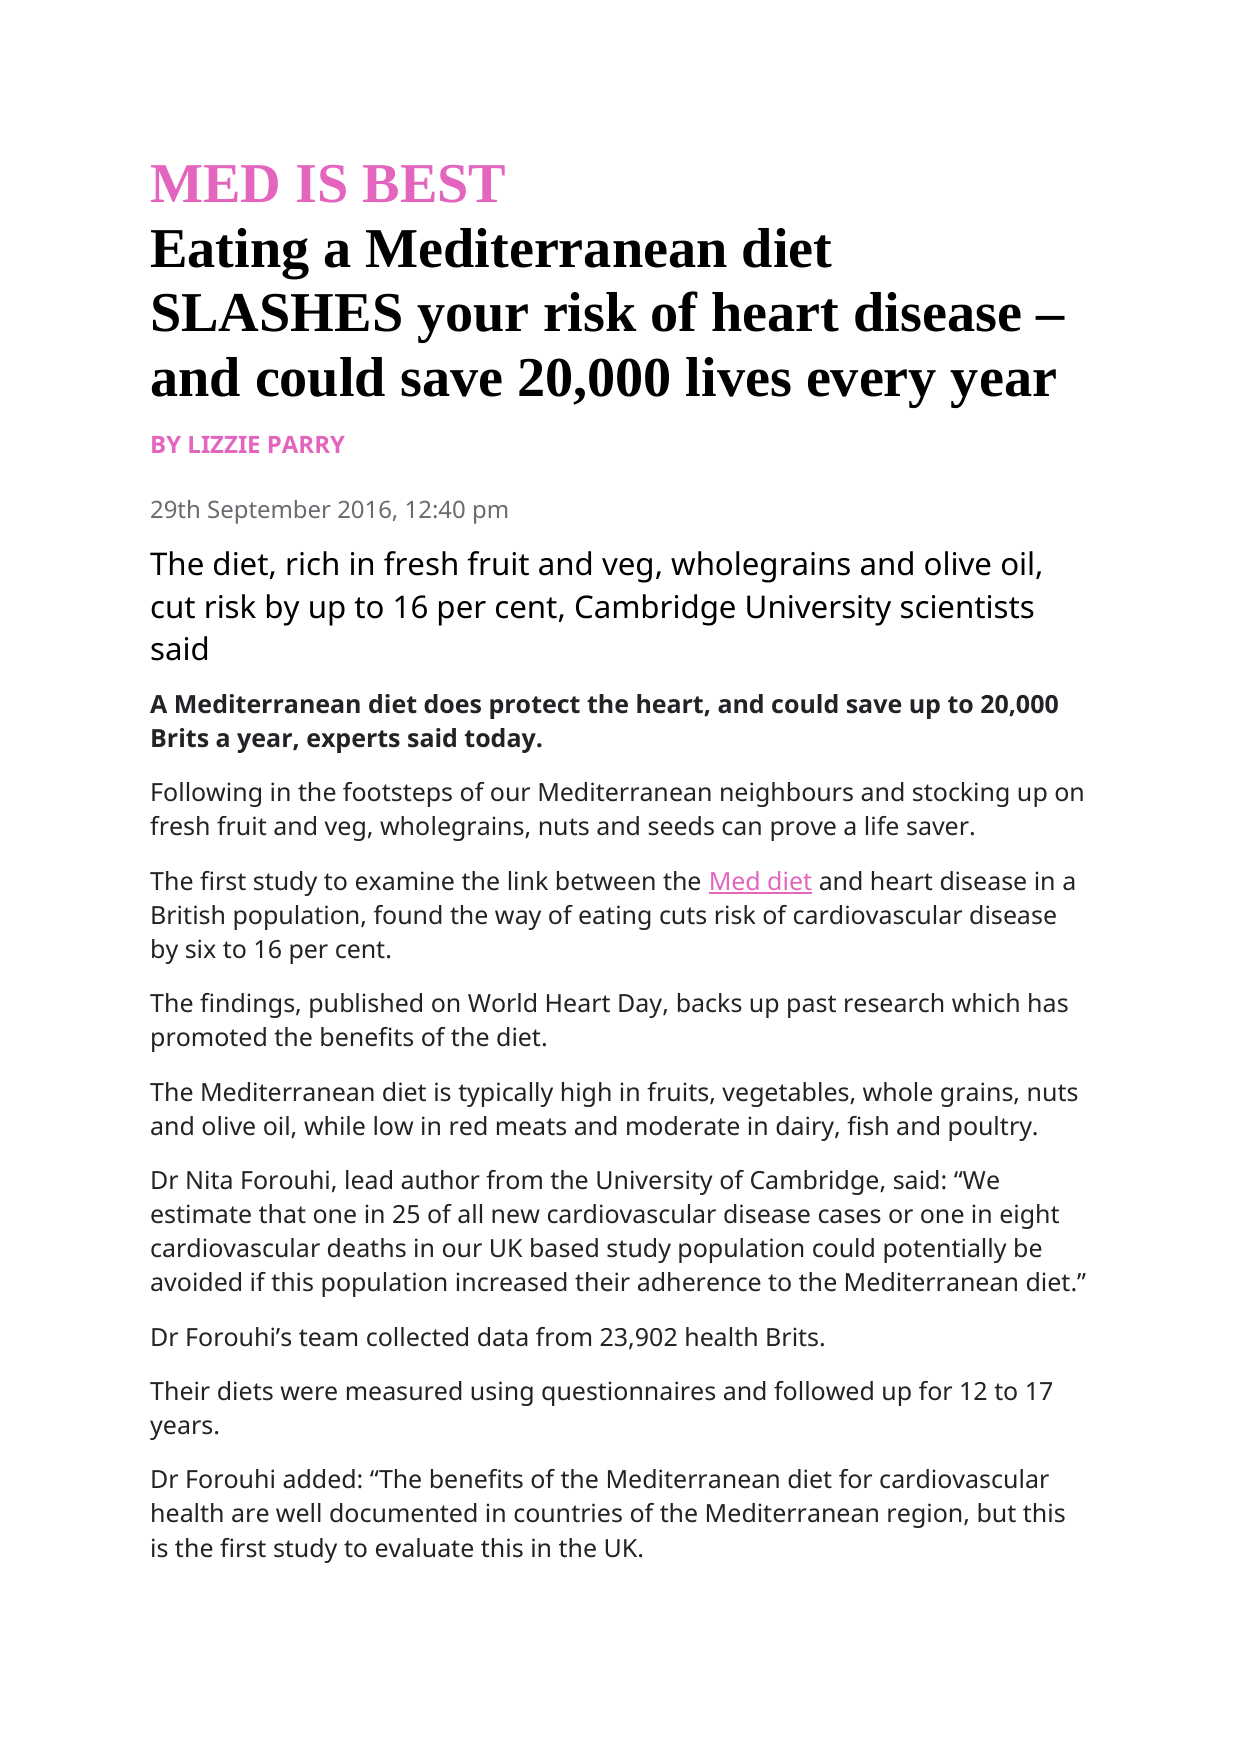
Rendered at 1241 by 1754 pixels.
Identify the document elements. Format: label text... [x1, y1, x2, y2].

text Dr Nita Forouhi, lead author from the University of Cambridge, said: “We estimate that one in 25 of all new cardiovascular disease cases or one in eight cardiovascular deaths in our UK based study population could potentially be avoided if this population increased their adherence to the Mediterranean diet.” [150, 1163, 1090, 1299]
text The first study to examine the link between the Med diet and heart disease in a British population, found the way of eating cuts risk of cardiovascular disease by six to 16 per cent. [150, 863, 1090, 966]
text 29th September 2016, 12:40 pm [150, 493, 1090, 525]
text The Mediterranean diet is typically high in fruits, vegetables, whole grains, nuts and olive oil, while low in red meats and moderate in dairy, fish and poultry. [150, 1074, 1090, 1142]
text MED IS BEST [150, 150, 1090, 215]
text Dr Forouhi’s team collected data from 23,902 health Brits. [150, 1319, 1090, 1353]
text BY LIZZIE PARRY [150, 427, 1090, 460]
text The diet, rich in fresh fruit and veg, wholegrains and olive oil, cut risk by up to 16 per cent, Cambridge University scientists said [150, 542, 1090, 670]
text Eating a Mediterranean diet SLASHES your risk of heart disease – and could save 20,000 lives every year [150, 215, 1090, 409]
text Their diets were measured using questionnaires and followed up for 12 to 17 years. [150, 1374, 1090, 1442]
text Dr Forouhi added: “The benefits of the Mediterranean diet for cardiovascular health are well documented in countries of the Mediterranean region, but this is the first study to evaluate this in the UK. [150, 1462, 1090, 1564]
text Following in the footsteps of our Mediterranean neighbours and stocking up on fresh fruit and veg, wholegrains, nuts and seeds can prove a life saver. [150, 775, 1090, 843]
text A Mediterranean diet does protect the heart, and could save up to 20,000 Brits a year, experts said today. [150, 686, 1090, 754]
text The findings, published on World Heart Day, backs up past research which has promoted the benefits of the diet. [150, 986, 1090, 1054]
